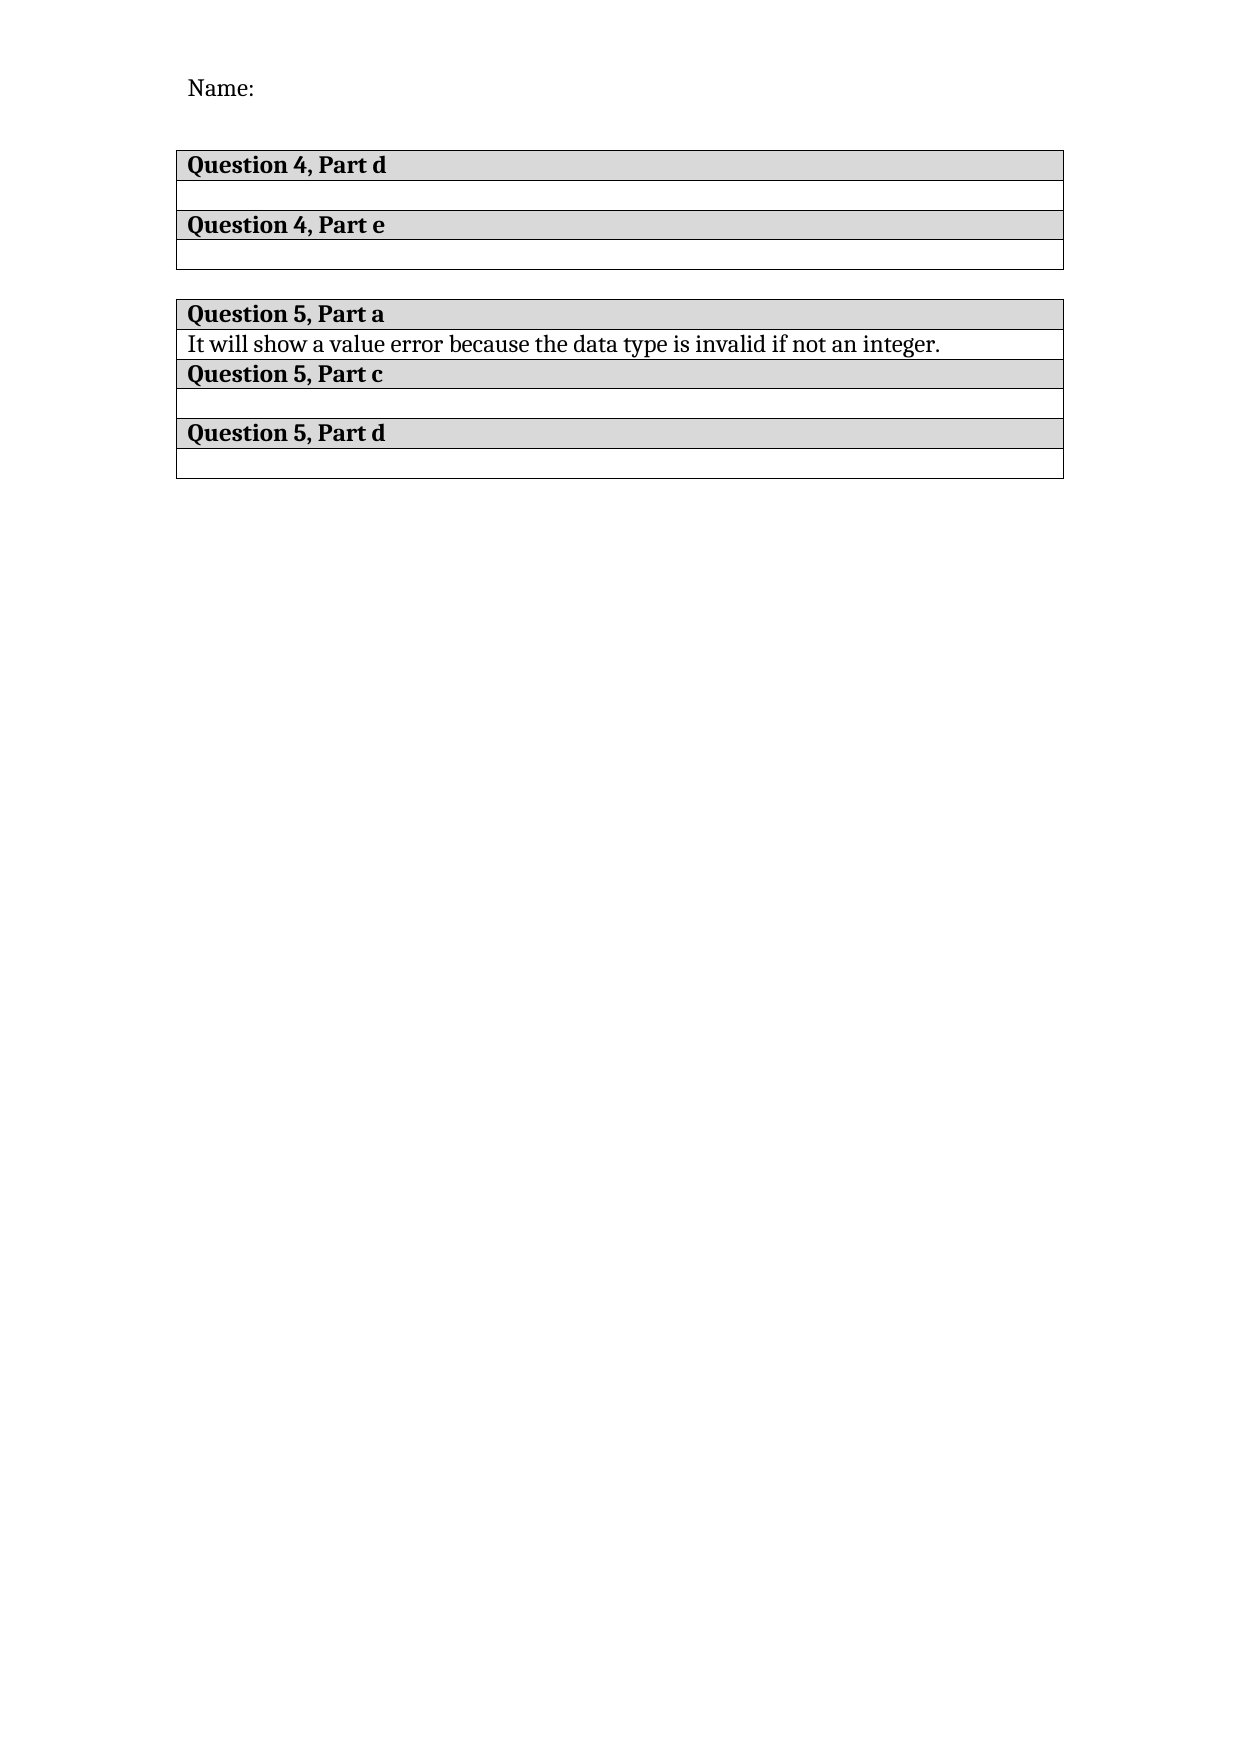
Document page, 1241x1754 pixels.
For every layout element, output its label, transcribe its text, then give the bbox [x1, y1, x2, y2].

table_cell Question 5, Part d [177, 419, 1063, 448]
table_cell [177, 181, 1063, 209]
table_header Question 5, Part a [177, 300, 1063, 329]
table_cell It will show a value error because the data type is invalid if not an integer. [177, 330, 1063, 358]
table_cell Question 5, Part c [177, 360, 1063, 388]
table_cell Question 4, Part e [177, 211, 1063, 239]
table_cell [177, 389, 1063, 418]
table_cell [177, 240, 1063, 269]
table_cell Question 4, Part d [177, 151, 1063, 180]
table_cell [177, 449, 1063, 478]
